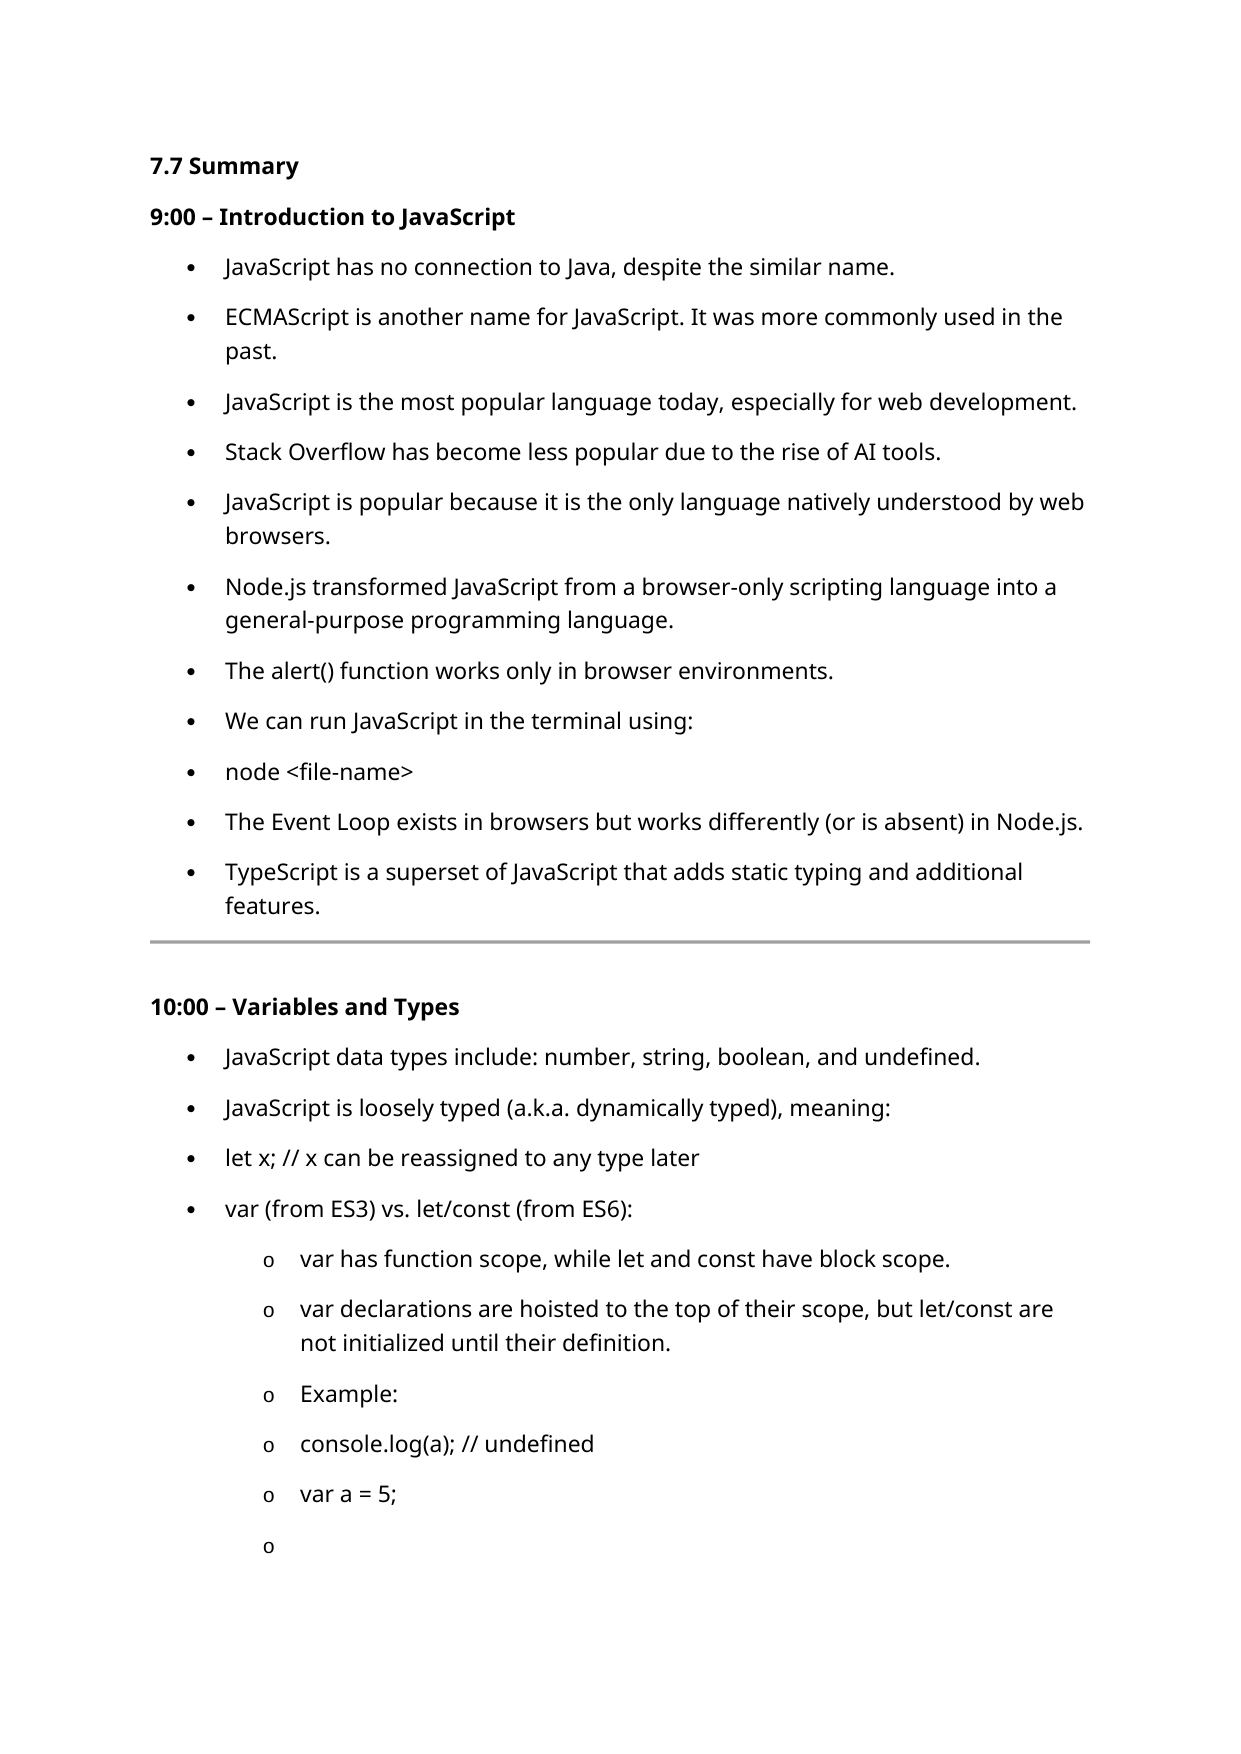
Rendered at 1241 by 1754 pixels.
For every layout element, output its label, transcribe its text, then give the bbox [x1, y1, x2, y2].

list JavaScript is popular because it is the only language natively understood by web browsers. [187, 486, 1090, 551]
list JavaScript data types include: number, string, boolean, and undefined. [187, 1041, 1090, 1072]
list JavaScript is the most popular language today, especially for web development. [187, 385, 1090, 417]
list Node.js transformed JavaScript from a browser-only scripting language into a general-purpose programming language. [187, 570, 1090, 635]
list console.log(a); // undefined [262, 1428, 1090, 1459]
text 10:00 – Variables and Types [150, 991, 1090, 1022]
list Stack Overflow has become less popular due to the rise of AI tools. [187, 436, 1090, 467]
list node <file-name> [187, 755, 1090, 787]
list var (from ES3) vs. let/const (from ES6): [187, 1192, 1090, 1224]
list var has function scope, while let and const have block scope. [262, 1243, 1090, 1274]
list We can run JavaScript in the terminal using: [187, 705, 1090, 736]
list let x; // x can be reassigned to any type later [187, 1142, 1090, 1173]
list The Event Loop exists in browsers but works differently (or is absent) in Node.js. [187, 806, 1090, 837]
list The alert() function works only in browser environments. [187, 654, 1090, 686]
list JavaScript has no connection to Java, despite the similar name. [187, 251, 1090, 282]
list var a = 5; [262, 1478, 1090, 1509]
list Example: [262, 1377, 1090, 1409]
list JavaScript is loosely typed (a.k.a. dynamically typed), meaning: [187, 1092, 1090, 1123]
list ECMAScript is another name for JavaScript. It was more commonly used in the past. [187, 301, 1090, 366]
list TypeScript is a superset of JavaScript that adds static typing and additional features. [187, 856, 1090, 921]
text 9:00 – Introduction to JavaScript [150, 200, 1090, 232]
text 7.7 Summary [150, 150, 1090, 181]
list var declarations are hoisted to the top of their scope, but let/const are not initialized until their definition. [262, 1293, 1090, 1358]
